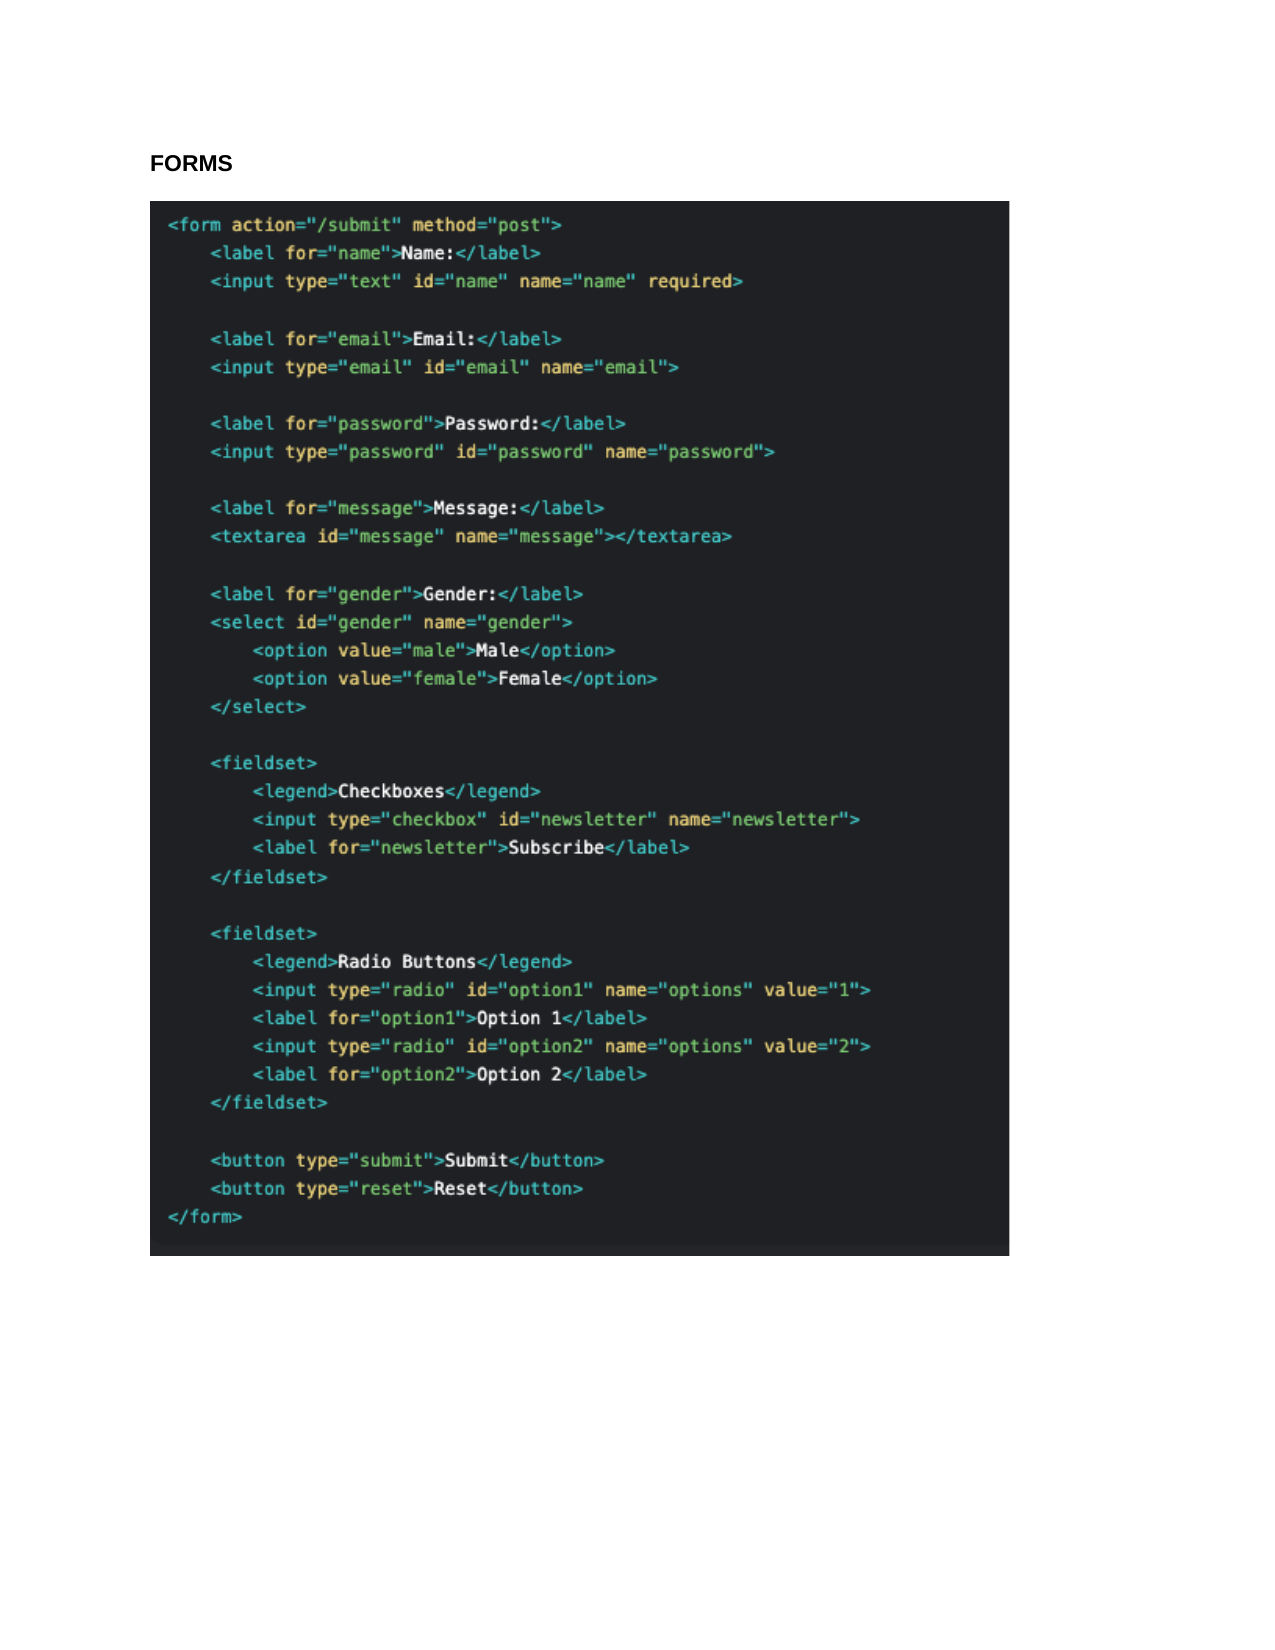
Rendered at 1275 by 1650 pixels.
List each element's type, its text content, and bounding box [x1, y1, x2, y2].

text FORMS [150, 150, 1125, 176]
picture [150, 201, 1010, 1256]
